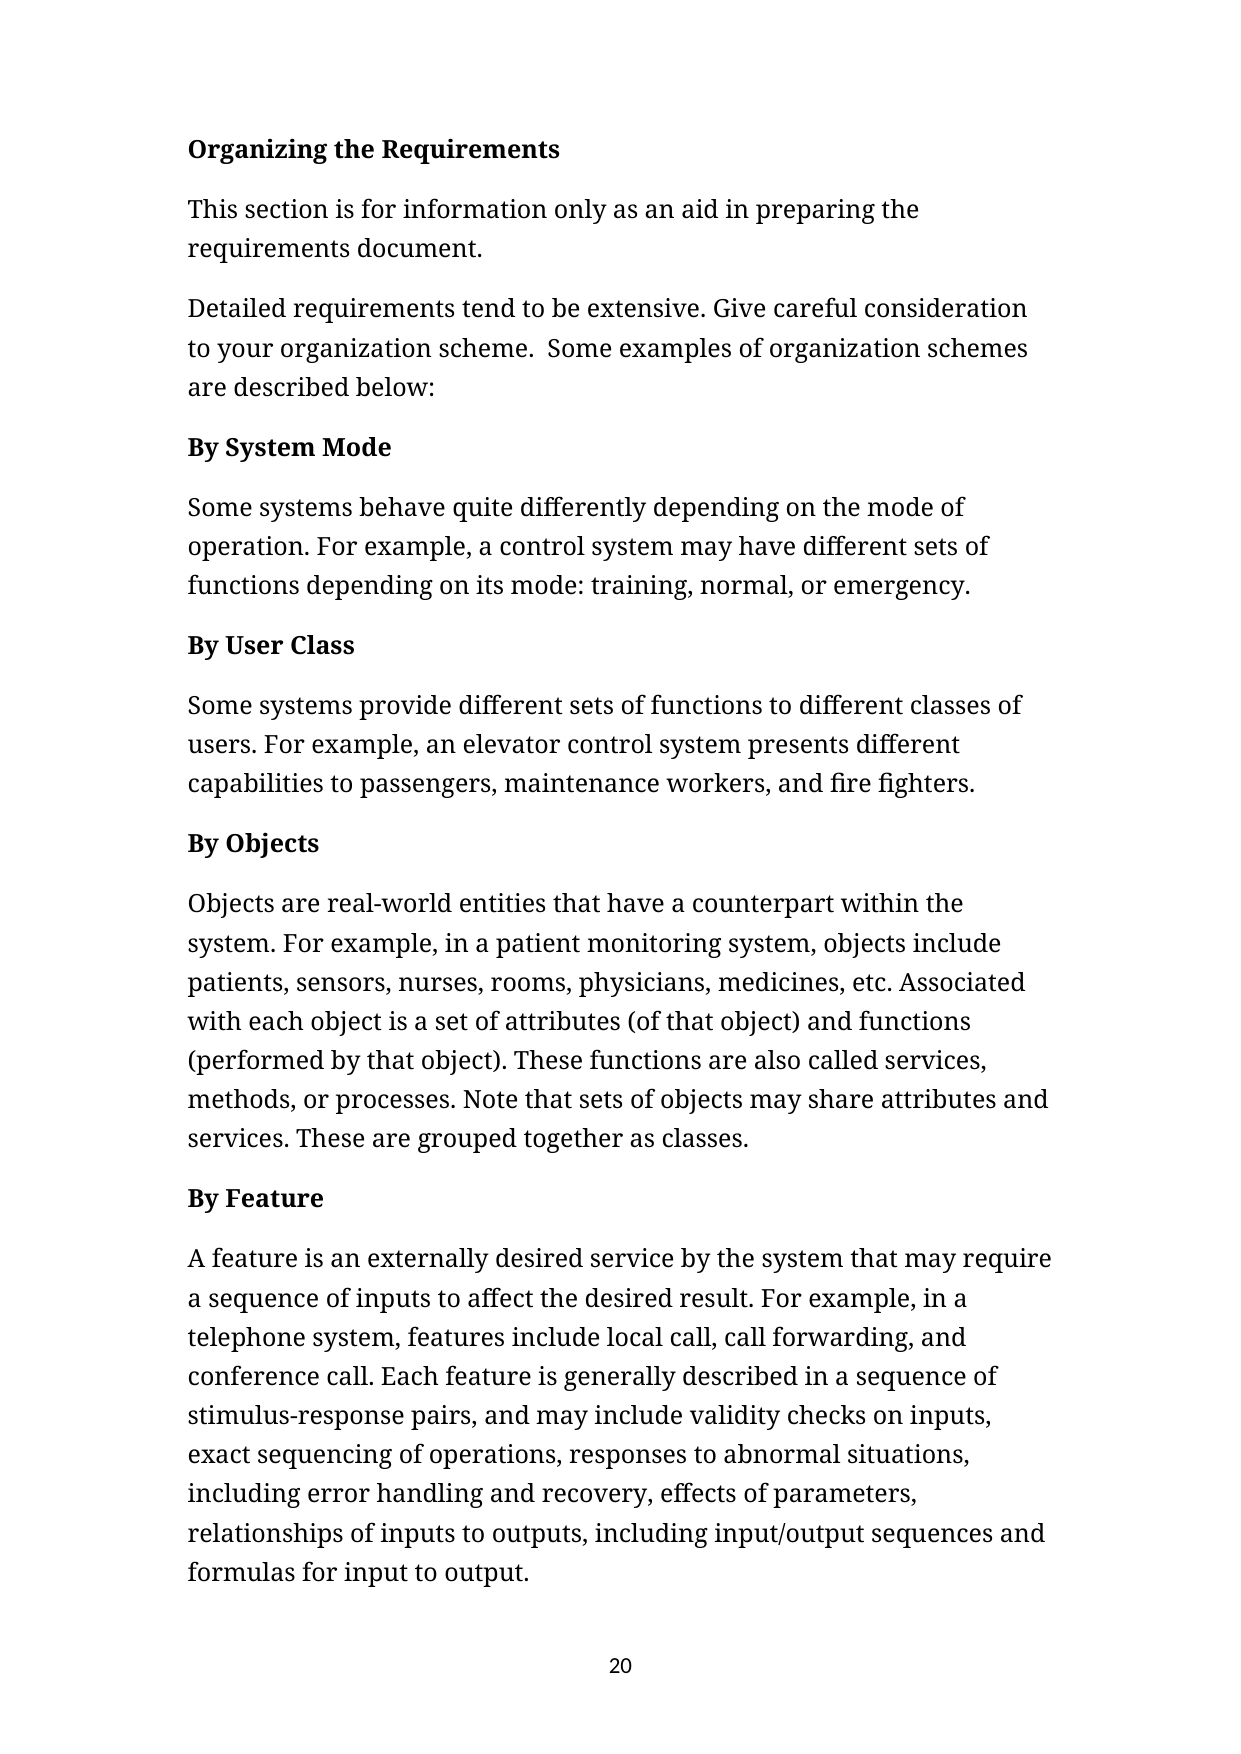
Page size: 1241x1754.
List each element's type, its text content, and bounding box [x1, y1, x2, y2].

text Organizing the Requirements [187, 132, 1053, 166]
text By User Class [187, 628, 1053, 662]
text Some systems provide different sets of functions to different classes of users. For example, an elevator control system presents different capabilities to passengers, maintenance workers, and fire fighters. [187, 688, 1053, 800]
text By System Mode [187, 429, 1053, 463]
text A feature is an externally desired service by the system that may require a sequence of inputs to affect the desired result. For example, in a telephone system, features include local call, call forwarding, and conference call. Each feature is generally described in a sequence of stimulus-response pairs, and may include validity checks on inputs, exact sequencing of operations, responses to abnormal situations, including error handling and recovery, effects of parameters, relationships of inputs to outputs, including input/output sequences and formulas for input to output. [187, 1241, 1053, 1588]
text Some systems behave quite differently depending on the mode of operation. For example, a control system may have different sets of functions depending on its mode: training, normal, or emergency. [187, 489, 1053, 602]
text By Objects [187, 826, 1053, 860]
text This section is for information only as an aid in preparing the requirements document. [187, 192, 1053, 265]
text Objects are real-world entities that have a counterpart within the system. For example, in a patient monitoring system, objects include patients, sensors, nurses, rooms, physicians, medicines, etc. Associated with each object is a set of attributes (of that object) and functions (performed by that object). These functions are also called services, methods, or processes. Note that sets of objects may share attributes and services. These are grouped together as classes. [187, 886, 1053, 1155]
text Detailed requirements tend to be extensive. Give careful consideration to your organization scheme. Some examples of organization schemes are described below: [187, 291, 1053, 403]
text By Feature [187, 1181, 1053, 1215]
